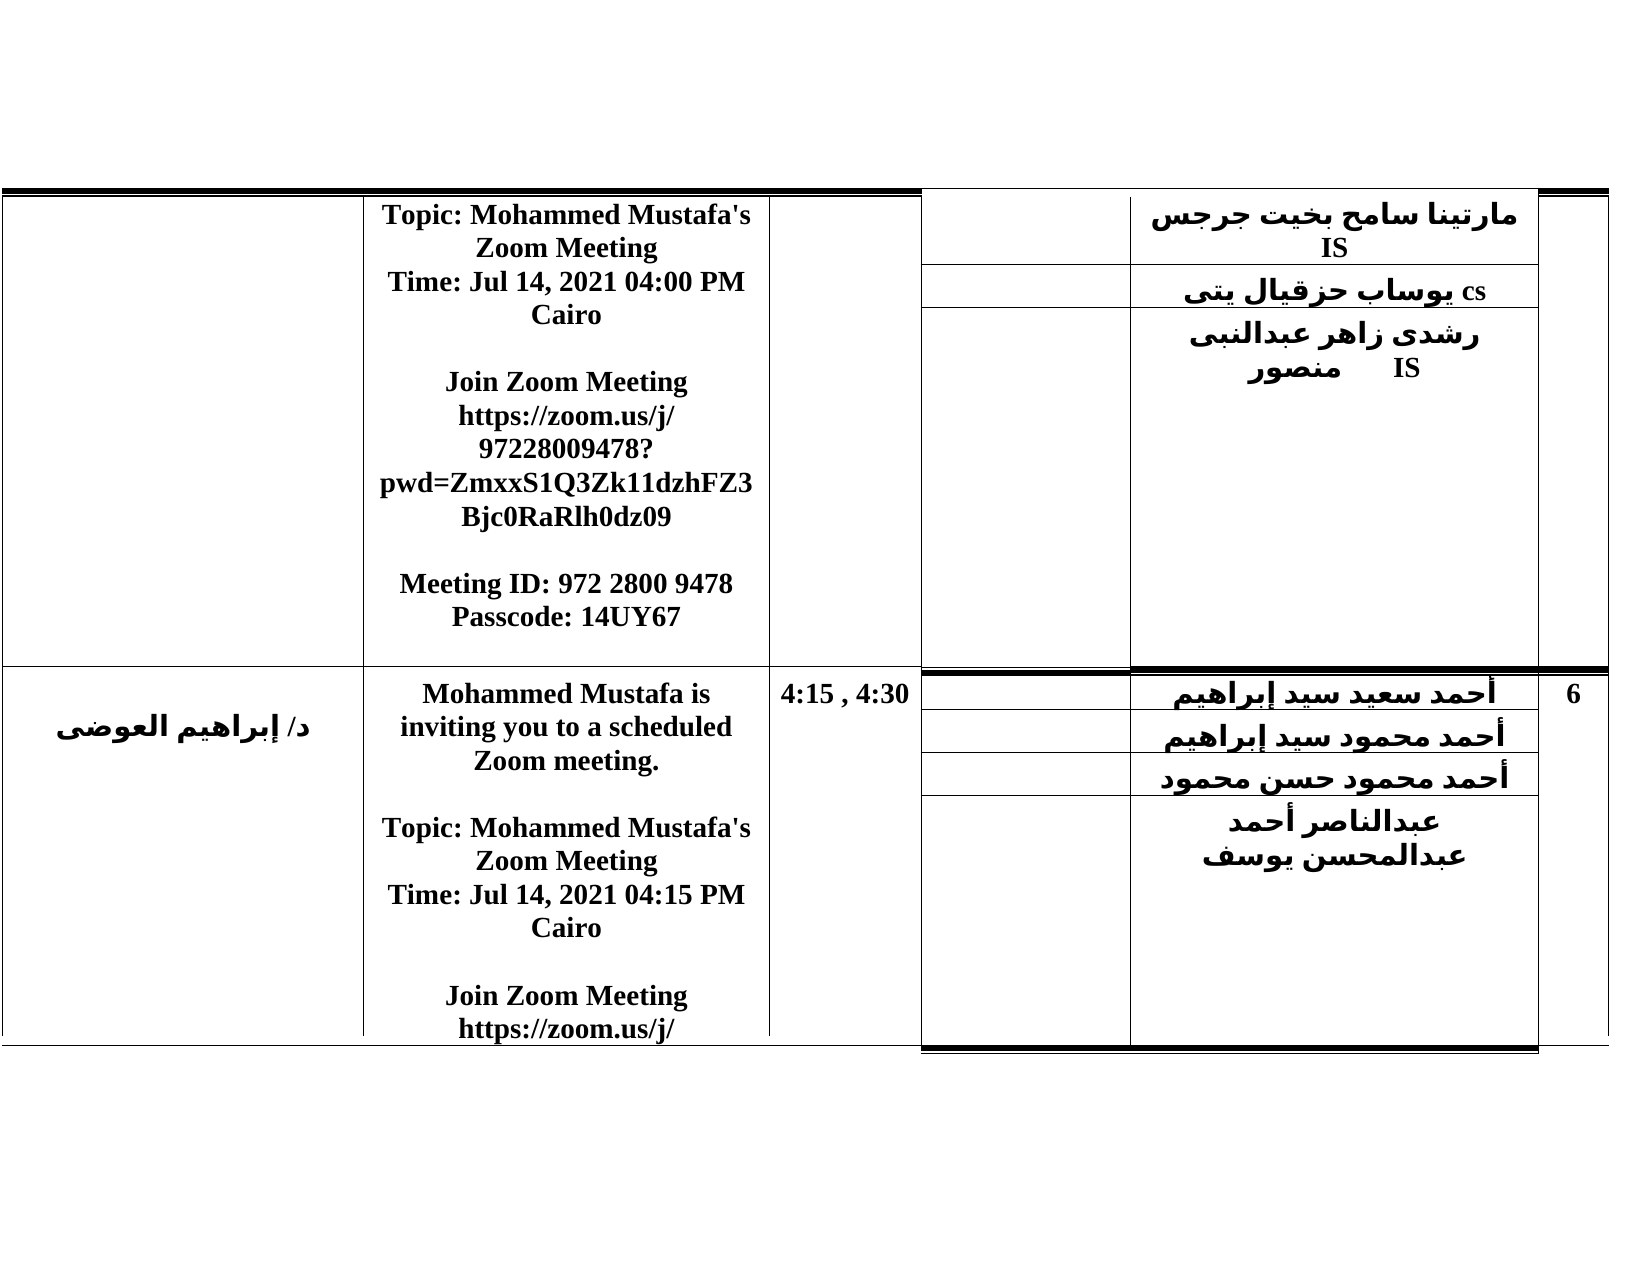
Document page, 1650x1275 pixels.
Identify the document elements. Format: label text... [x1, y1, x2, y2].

table_cell Mohammed Mustafa is inviting you to a scheduled Zoom meeting. Topic: Mohammed Mustafa's Zoom Meeting Time: Jul 14, 2021 04:15 PM Cairo Join Zoom Meeting https://zoom.us/j/92929578863?pwd=S0JHeEp5OEo2N1ZSZTA1L28vSWpBQT09 Meeting ID: 929 2957 8863 Passcode: XNTBS7 [363, 667, 769, 1045]
table_cell [922, 710, 1130, 752]
table_cell يوساب حزقيال يتى cs [1131, 265, 1538, 307]
table_cell مارتينا سامح بخيت جرجس IS [1130, 189, 1538, 264]
table_cell [922, 753, 1130, 795]
table_cell [922, 796, 1130, 1045]
table_cell [922, 676, 1130, 709]
table_cell د/ إبراهيم العوضى [3, 667, 363, 1045]
table_cell 4:15 , 4:30 [770, 667, 921, 1045]
table_cell 6 [1539, 676, 1609, 1045]
table_cell أحمد سعيد سيد إبراهيم [1131, 676, 1538, 709]
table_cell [1131, 796, 1538, 1045]
table_cell رشدى زاهر عبدالنبى منصور IS [1131, 308, 1538, 666]
table_cell [922, 265, 1130, 307]
table_cell [922, 308, 1130, 666]
table_cell أحمد محمود حسن محمود [1131, 753, 1538, 795]
table_cell [921, 189, 1130, 264]
table_cell أحمد محمود سيد إبراهيم [1131, 710, 1538, 752]
